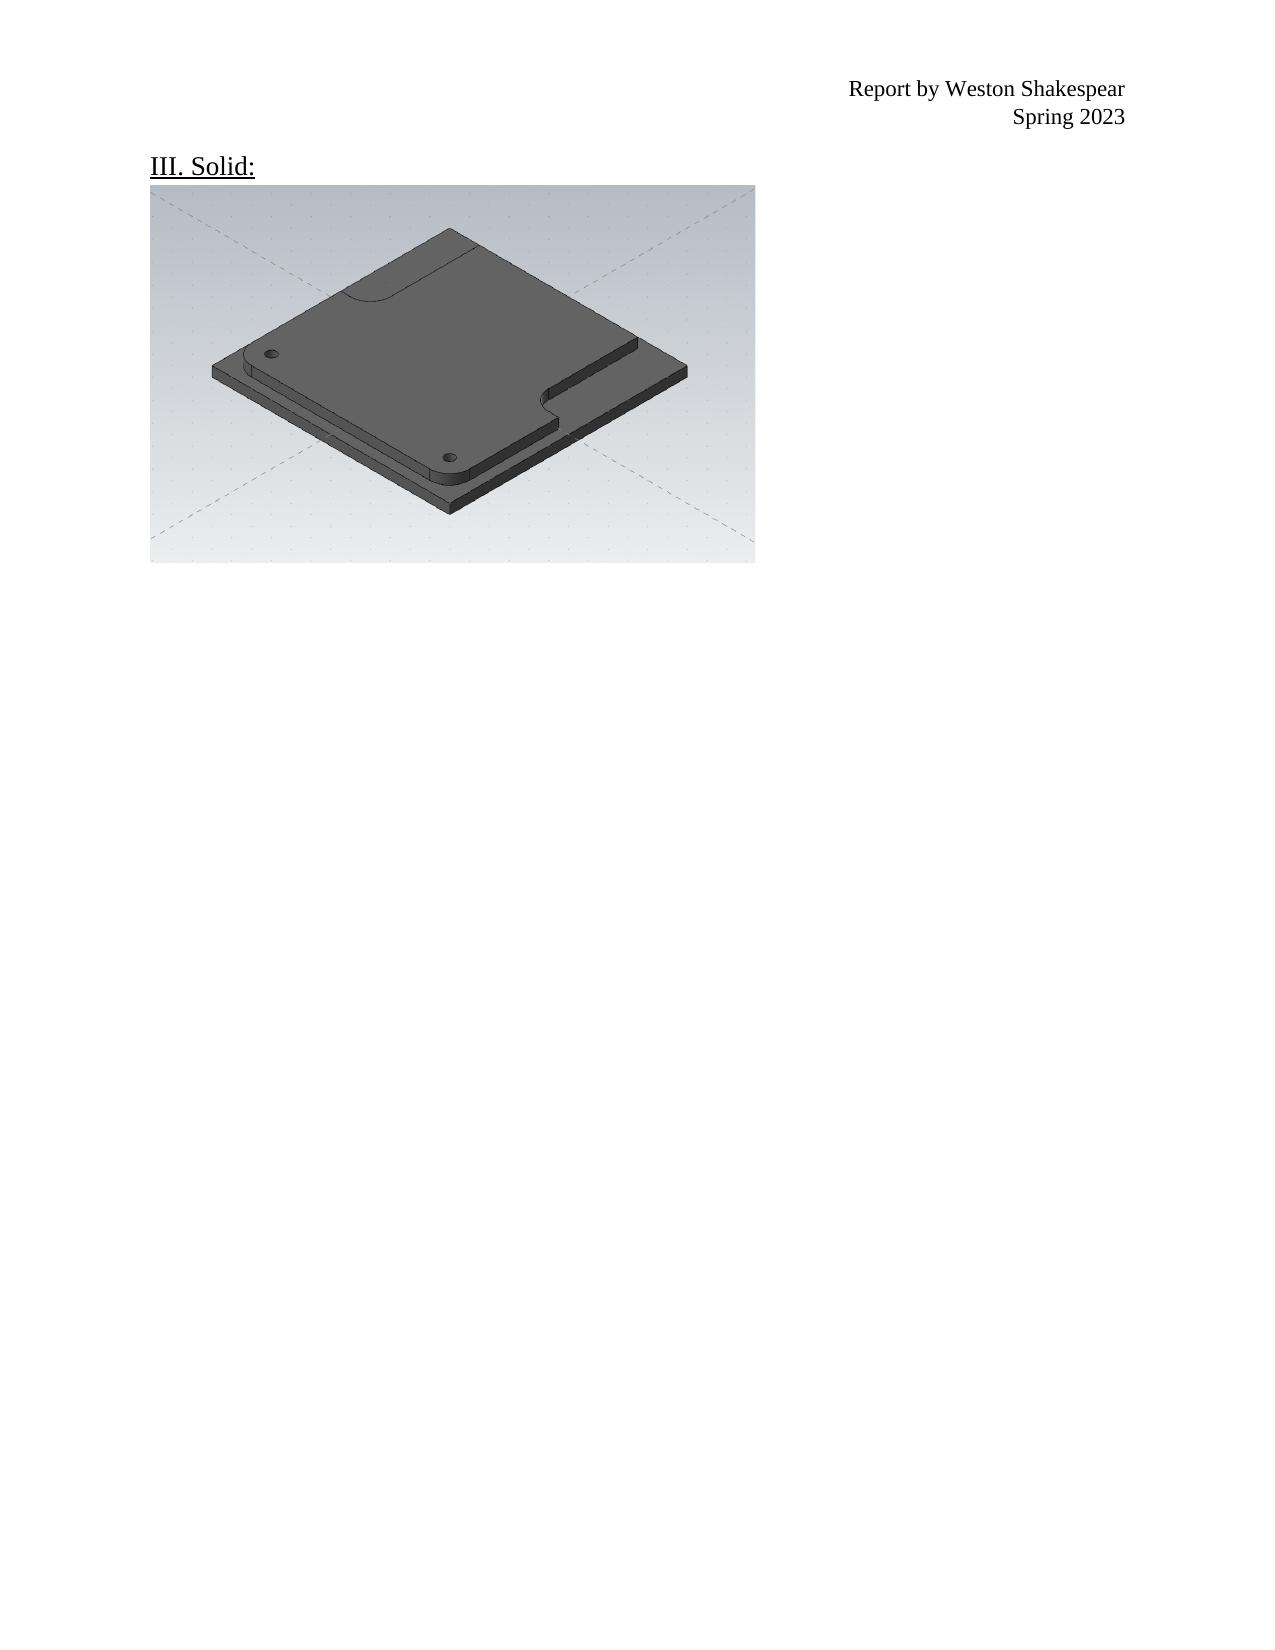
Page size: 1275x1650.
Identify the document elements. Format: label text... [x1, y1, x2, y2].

picture [150, 185, 756, 563]
text III. Solid: [150, 150, 1125, 181]
